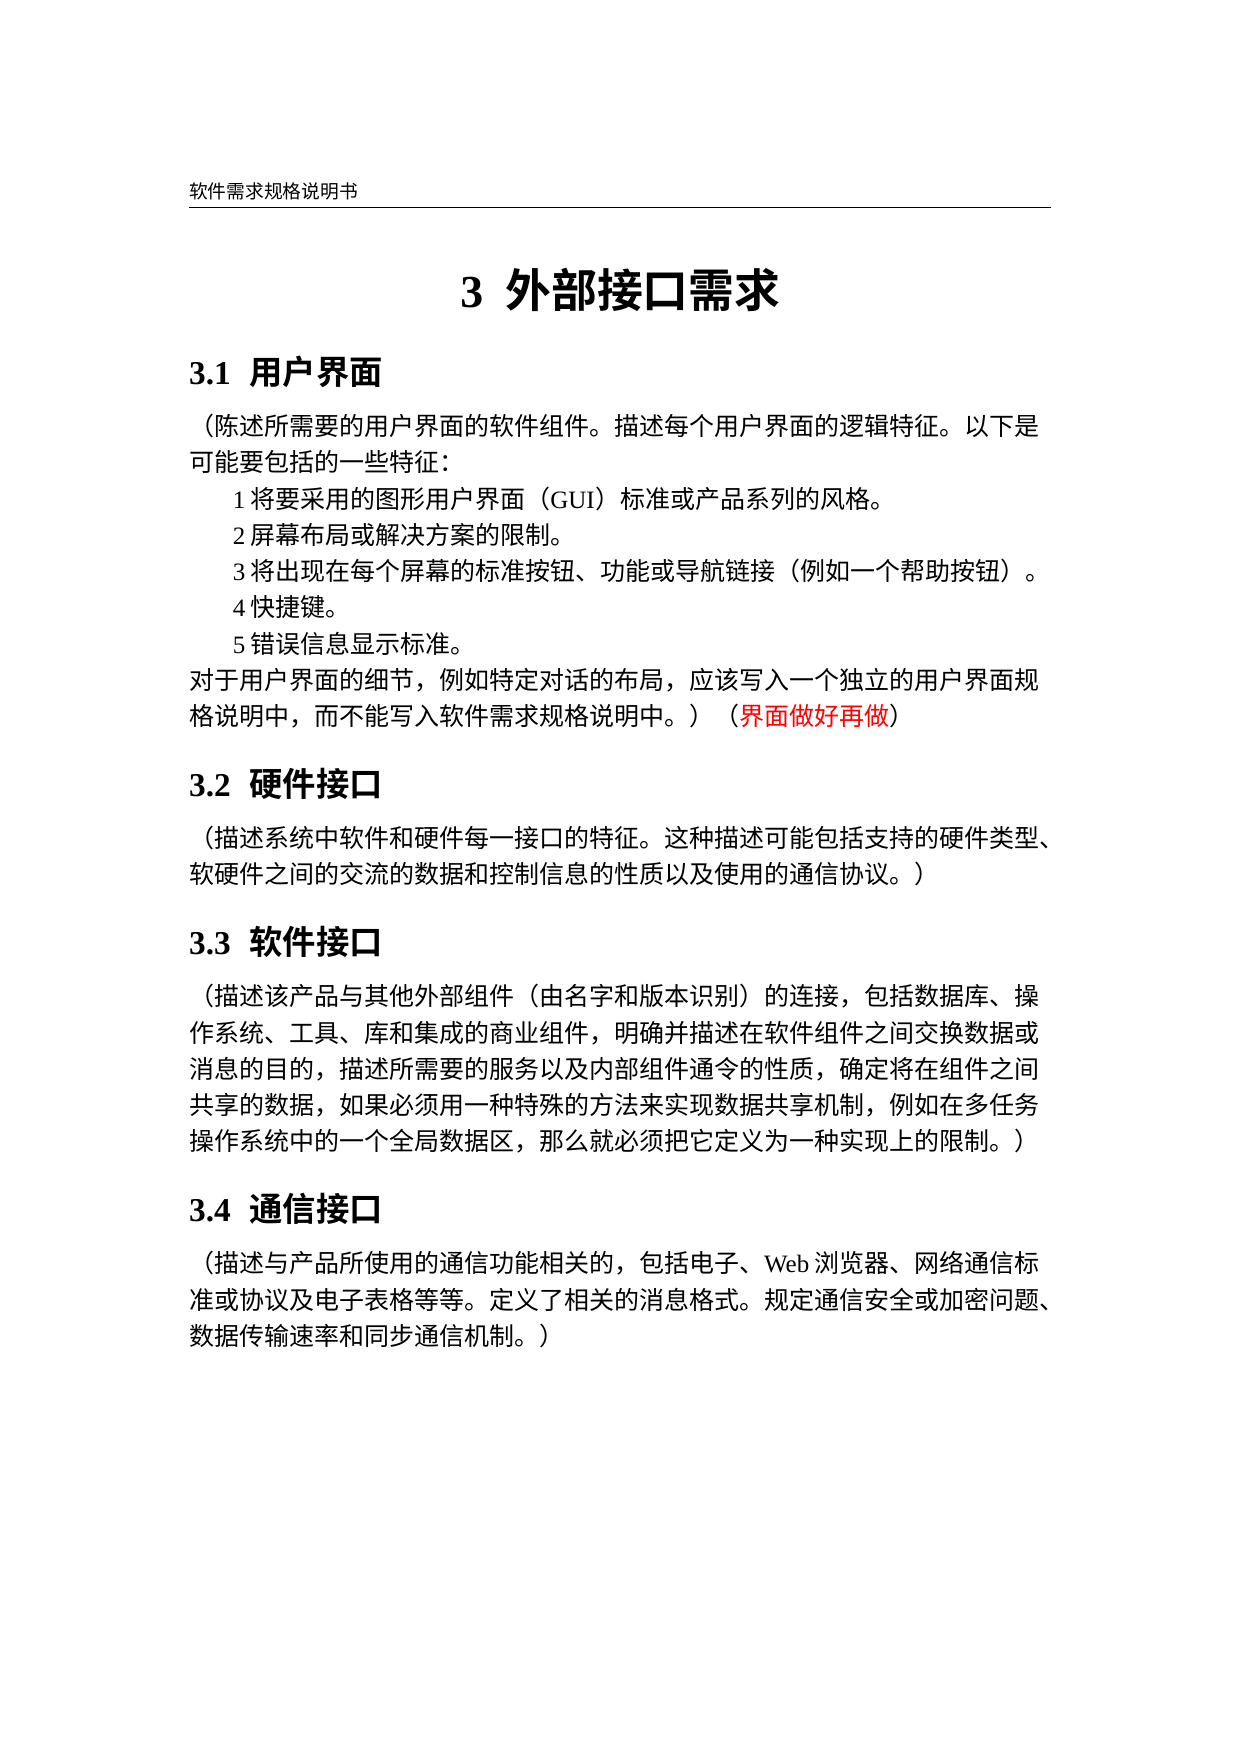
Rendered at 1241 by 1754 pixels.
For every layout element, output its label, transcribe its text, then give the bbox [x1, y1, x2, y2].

text （描述该产品与其他外部组件（由名字和版本识别）的连接，包括数据库、操作系统、工具、库和集成的商业组件，明确并描述在软件组件之间交换数据或消息的目的，描述所需要的服务以及内部组件通令的性质，确定将在组件之间共享的数据，如果必须用一种特殊的方法来实现数据共享机制，例如在多任务操作系统中的一个全局数据区，那么就必须把它定义为一种实现上的限制。） [189, 977, 1051, 1158]
text  1将要采用的图形用户界面（GUI）标准或产品系列的风格。 [189, 479, 1051, 515]
text  3将出现在每个屏幕的标准按钮、功能或导航链接（例如一个帮助按钮）。 [189, 552, 1051, 588]
text  4快捷键。 [189, 588, 1051, 624]
text  5错误信息显示标准。 [189, 624, 1051, 660]
subtitle 用户界面 [189, 346, 1051, 394]
text （描述与产品所使用的通信功能相关的，包括电子、Web浏览器、网络通信标准或协议及电子表格等等。定义了相关的消息格式。规定通信安全或加密问题、数据传输速率和同步通信机制。） [189, 1244, 1051, 1353]
text （陈述所需要的用户界面的软件组件。描述每个用户界面的逻辑特征。以下是可能要包括的一些特征： [189, 407, 1051, 479]
subtitle 软件接口 [189, 916, 1051, 964]
text （描述系统中软件和硬件每一接口的特征。这种描述可能包括支持的硬件类型、软硬件之间的交流的数据和控制信息的性质以及使用的通信协议。） [189, 819, 1051, 891]
subtitle 硬件接口 [189, 758, 1051, 806]
text 对于用户界面的细节，例如特定对话的布局，应该写入一个独立的用户界面规格说明中，而不能写入软件需求规格说明中。）（界面做好再做） [189, 660, 1051, 733]
text  2屏幕布局或解决方案的限制。 [189, 515, 1051, 552]
subtitle 通信接口 [189, 1183, 1051, 1231]
subtitle 外部接口需求 [189, 254, 1051, 321]
